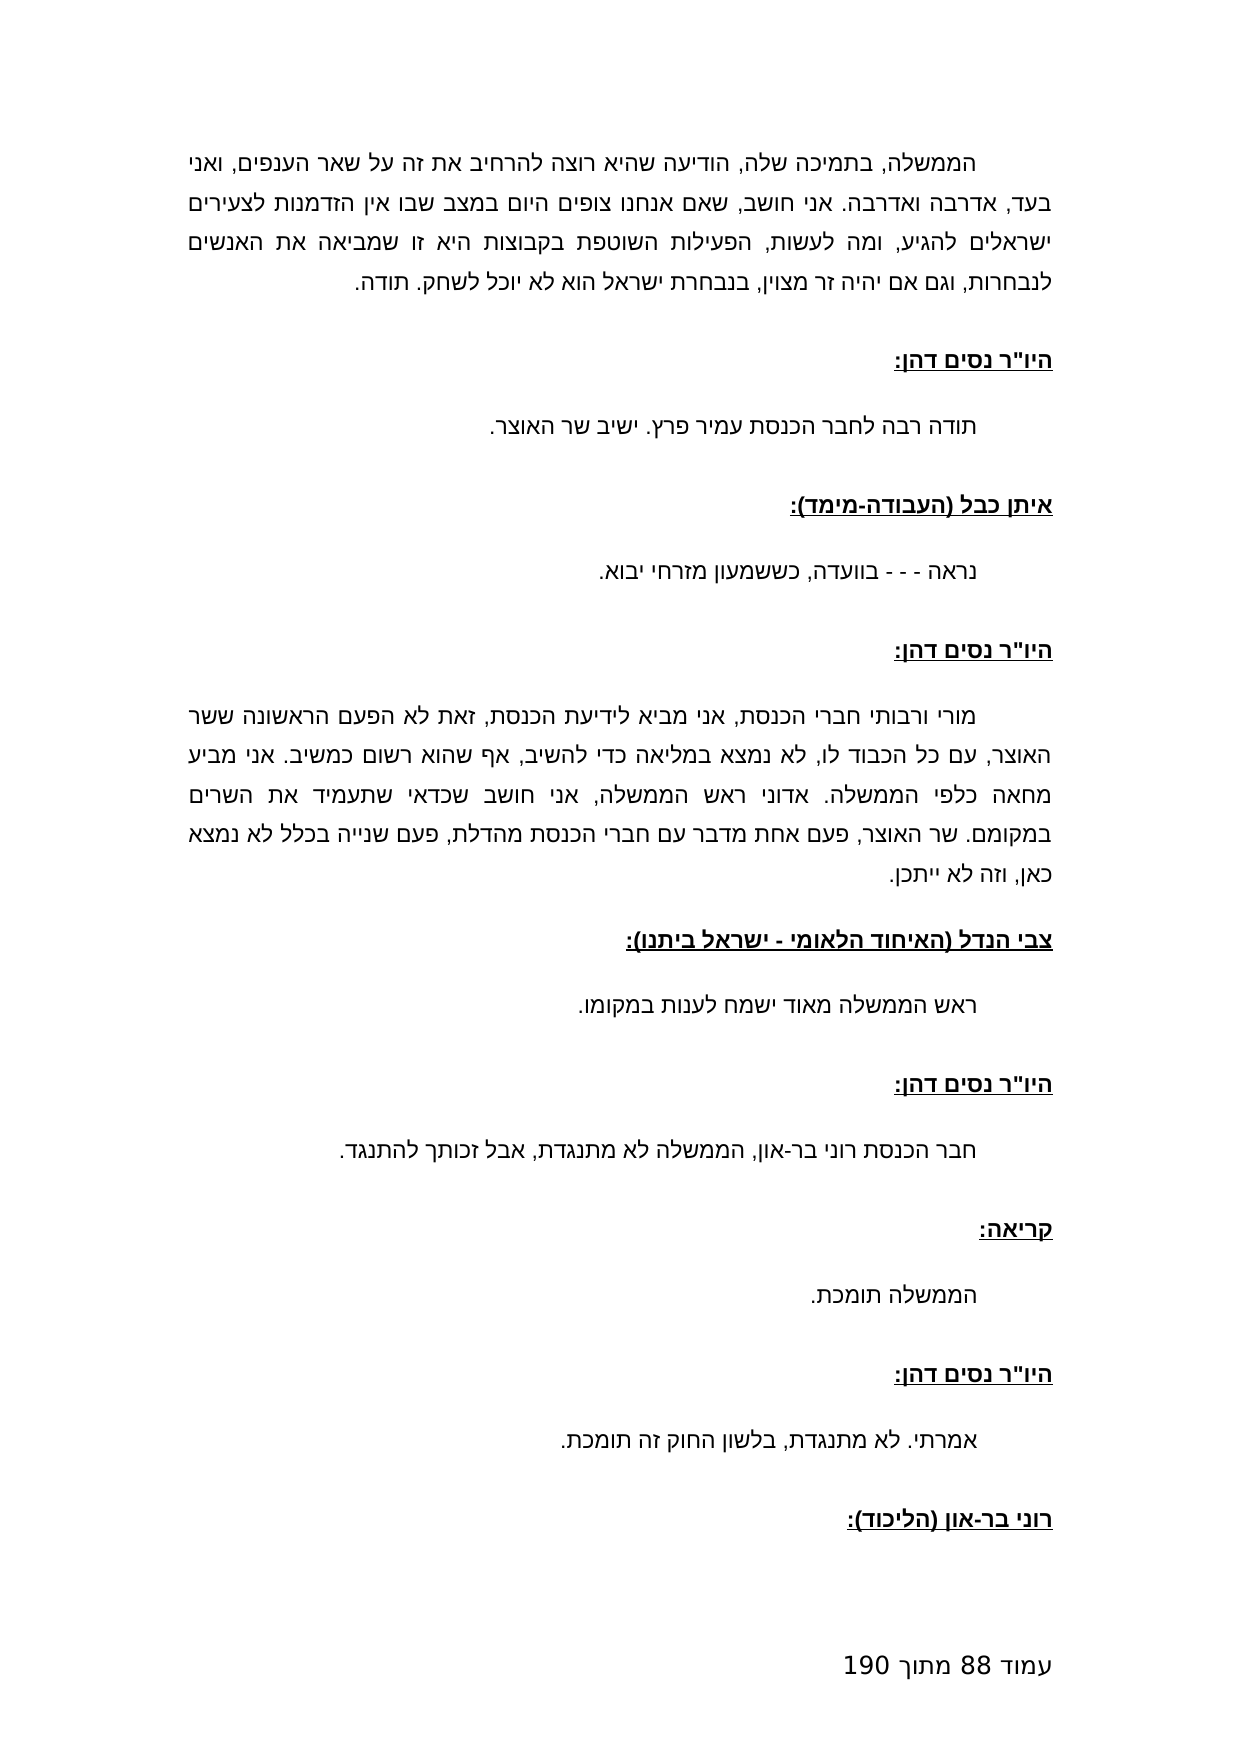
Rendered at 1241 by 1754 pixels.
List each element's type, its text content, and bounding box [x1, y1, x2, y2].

text תודה רבה לחבר הכנסת עמיר פרץ. ישיב שר האוצר. [187, 413, 1053, 439]
text הממשלה תומכת. [187, 1282, 1053, 1308]
text הממשלה, בתמיכה שלה, הודיעה שהיא רוצה להרחיב את זה על שאר הענפים, ואני בעד, אדרבה ואדרבה. אני חושב, שאם אנחנו צופים היום במצב שבו אין הזדמנות לצעירים ישראלים להגיע, ומה לעשות, הפעילות השוטפת בקבוצות היא זו שמביאה את האנשים לנבחרות, וגם אם יהיה זר מצוין, בנבחרת ישראל הוא לא יוכל לשחק. תודה. [187, 150, 1053, 295]
text צבי הנדל (האיחוד הלאומי - ישראל ביתנו): [187, 927, 1053, 953]
text חבר הכנסת רוני בר-און, הממשלה לא מתנגדת, אבל זכותך להתנגד. [187, 1137, 1053, 1163]
text אמרתי. לא מתנגדת, בלשון החוק זה תומכת. [187, 1427, 1053, 1453]
text היו"ר נסים דהן: [187, 1071, 1053, 1098]
text קריאה: [187, 1216, 1053, 1242]
text איתן כבל (העבודה-מימד): [187, 492, 1053, 518]
text מורי ורבותי חברי הכנסת, אני מביא לידיעת הכנסת, זאת לא הפעם הראשונה ששר האוצר, עם כל הכבוד לו, לא נמצא במליאה כדי להשיב, אף שהוא רשום כמשיב. אני מביע מחאה כלפי הממשלה. אדוני ראש הממשלה, אני חושב שכדאי שתעמיד את השרים במקומם. שר האוצר, פעם אחת מדבר עם חברי הכנסת מהדלת, פעם שנייה בכלל לא נמצא כאן, וזה לא ייתכן. [187, 703, 1053, 887]
text נראה - - - בוועדה, כששמעון מזרחי יבוא. [187, 558, 1053, 584]
text רוני בר-און (הליכוד): [187, 1506, 1053, 1532]
text היו"ר נסים דהן: [187, 1361, 1053, 1387]
text ראש הממשלה מאוד ישמח לענות במקומו. [187, 992, 1053, 1019]
text היו"ר נסים דהן: [187, 347, 1053, 374]
text היו"ר נסים דהן: [187, 637, 1053, 663]
